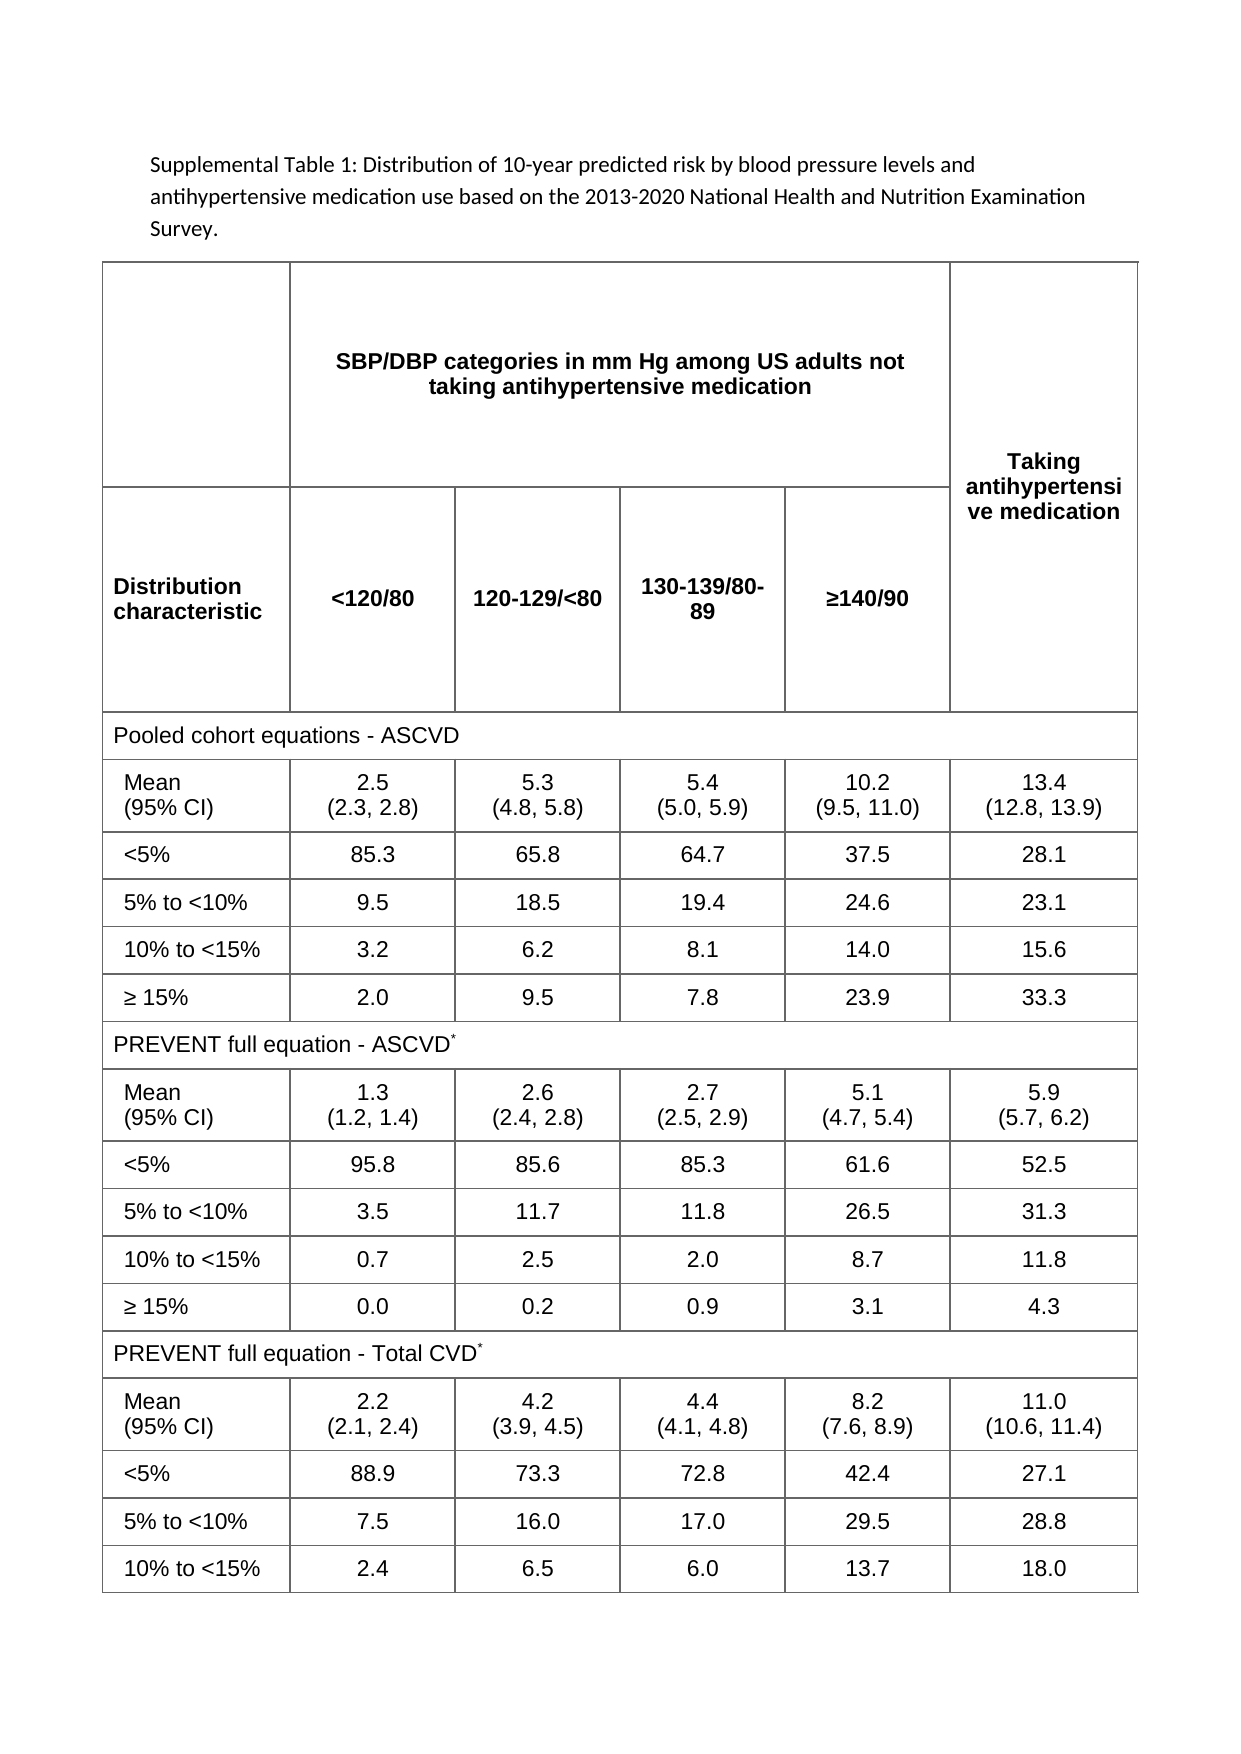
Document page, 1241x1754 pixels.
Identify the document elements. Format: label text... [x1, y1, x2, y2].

table_cell 2.0 [621, 1237, 784, 1282]
table_cell 26.5 [786, 1189, 949, 1235]
table_cell 52.5 [951, 1142, 1137, 1188]
table_cell 15.6 [951, 927, 1137, 973]
table_cell 4.3 [951, 1284, 1137, 1330]
table_cell 2.0 [291, 975, 454, 1021]
table_cell 42.4 [786, 1451, 949, 1497]
text Supplemental Table 1: Distribution of 10-year predicted risk by blood pressure levels and antihypertensive medication use based on the 2013-2020 National Health and Nutrition Examination Survey. [150, 150, 1090, 242]
table_cell 4.4 (4.1, 4.8) [621, 1379, 784, 1450]
table_cell 85.3 [621, 1142, 784, 1188]
table_cell 85.6 [456, 1142, 619, 1188]
table_cell 5.9 (5.7, 6.2) [951, 1070, 1137, 1140]
table_cell 10% to <15% [103, 1546, 289, 1592]
table_cell 85.3 [291, 833, 454, 878]
table_cell 5% to <10% [103, 880, 289, 926]
table_cell 4.2 (3.9, 4.5) [456, 1379, 619, 1450]
table_cell 2.2 (2.1, 2.4) [291, 1379, 454, 1450]
table_cell Mean (95% CI) [103, 1070, 289, 1140]
table_cell 10.2 (9.5, 11.0) [786, 760, 949, 831]
table_cell PREVENT full equation - Total CVD* [103, 1332, 1137, 1377]
table_cell 65.8 [456, 833, 619, 878]
table_cell 0.0 [291, 1284, 454, 1330]
table_cell 14.0 [786, 927, 949, 973]
table_cell 11.8 [621, 1189, 784, 1235]
table_cell 8.1 [621, 927, 784, 973]
table_cell <5% [103, 1142, 289, 1188]
table_cell 5.1 (4.7, 5.4) [786, 1070, 949, 1140]
table_cell Distribution characteristic [103, 488, 289, 711]
table_cell 1.3 (1.2, 1.4) [291, 1070, 454, 1140]
table_header SBP/DBP categories in mm Hg among US adults not taking antihypertensive medication [291, 263, 949, 486]
table_cell 120-129/<80 [456, 488, 619, 711]
table_header [103, 263, 289, 486]
table_cell 6.2 [456, 927, 619, 973]
table_cell 11.8 [951, 1237, 1137, 1282]
table_cell 73.3 [456, 1451, 619, 1497]
table_cell 11.0 (10.6, 11.4) [951, 1379, 1137, 1450]
table_cell Mean (95% CI) [103, 760, 289, 831]
table_cell 88.9 [291, 1451, 454, 1497]
table_cell <120/80 [291, 488, 454, 711]
table_cell Pooled cohort equations - ASCVD [103, 713, 1137, 758]
table_cell 3.1 [786, 1284, 949, 1330]
table_cell 8.7 [786, 1237, 949, 1282]
table_cell <5% [103, 833, 289, 878]
table_cell 23.1 [951, 880, 1137, 926]
table_cell 5% to <10% [103, 1189, 289, 1235]
table_cell 0.9 [621, 1284, 784, 1330]
table_cell 2.5 (2.3, 2.8) [291, 760, 454, 831]
table_cell 27.1 [951, 1451, 1137, 1497]
table_cell 95.8 [291, 1142, 454, 1188]
table_cell 18.5 [456, 880, 619, 926]
table_cell 7.5 [291, 1499, 454, 1544]
table_cell 28.1 [951, 833, 1137, 878]
table_cell 6.5 [456, 1546, 619, 1592]
table_cell 5.4 (5.0, 5.9) [621, 760, 784, 831]
table_cell 6.0 [621, 1546, 784, 1592]
table_cell 9.5 [291, 880, 454, 926]
table_cell 7.8 [621, 975, 784, 1021]
table_cell 16.0 [456, 1499, 619, 1544]
table_cell 0.7 [291, 1237, 454, 1282]
table_cell 2.5 [456, 1237, 619, 1282]
table_cell 3.5 [291, 1189, 454, 1235]
table_cell 130-139/80-89 [621, 488, 784, 711]
table_cell 33.3 [951, 975, 1137, 1021]
table_cell 64.7 [621, 833, 784, 878]
table_cell 0.2 [456, 1284, 619, 1330]
table_cell 2.7 (2.5, 2.9) [621, 1070, 784, 1140]
table_cell 9.5 [456, 975, 619, 1021]
table_cell 13.7 [786, 1546, 949, 1592]
table_cell 10% to <15% [103, 927, 289, 973]
table_cell 72.8 [621, 1451, 784, 1497]
table_cell 10% to <15% [103, 1237, 289, 1282]
table_cell ≥140/90 [786, 488, 949, 711]
table_cell 13.4 (12.8, 13.9) [951, 760, 1137, 831]
table_cell <5% [103, 1451, 289, 1497]
table_cell 24.6 [786, 880, 949, 926]
table_cell 2.6 (2.4, 2.8) [456, 1070, 619, 1140]
table_cell 5.3 (4.8, 5.8) [456, 760, 619, 831]
table_cell 17.0 [621, 1499, 784, 1544]
table_cell 29.5 [786, 1499, 949, 1544]
table_cell 23.9 [786, 975, 949, 1021]
table_cell 18.0 [951, 1546, 1137, 1592]
table_cell 19.4 [621, 880, 784, 926]
table_cell 5% to <10% [103, 1499, 289, 1544]
table_cell ≥ 15% [103, 975, 289, 1021]
table_cell 28.8 [951, 1499, 1137, 1544]
table_cell Mean (95% CI) [103, 1379, 289, 1450]
table_cell 61.6 [786, 1142, 949, 1188]
table_cell 37.5 [786, 833, 949, 878]
table_cell PREVENT full equation - ASCVD* [103, 1022, 1137, 1068]
table_cell 3.2 [291, 927, 454, 973]
table_cell 31.3 [951, 1189, 1137, 1235]
table_cell 2.4 [291, 1546, 454, 1592]
table_cell 8.2 (7.6, 8.9) [786, 1379, 949, 1450]
table_header Taking antihypertensive medication [951, 263, 1137, 711]
table_cell ≥ 15% [103, 1284, 289, 1330]
table_cell 11.7 [456, 1189, 619, 1235]
